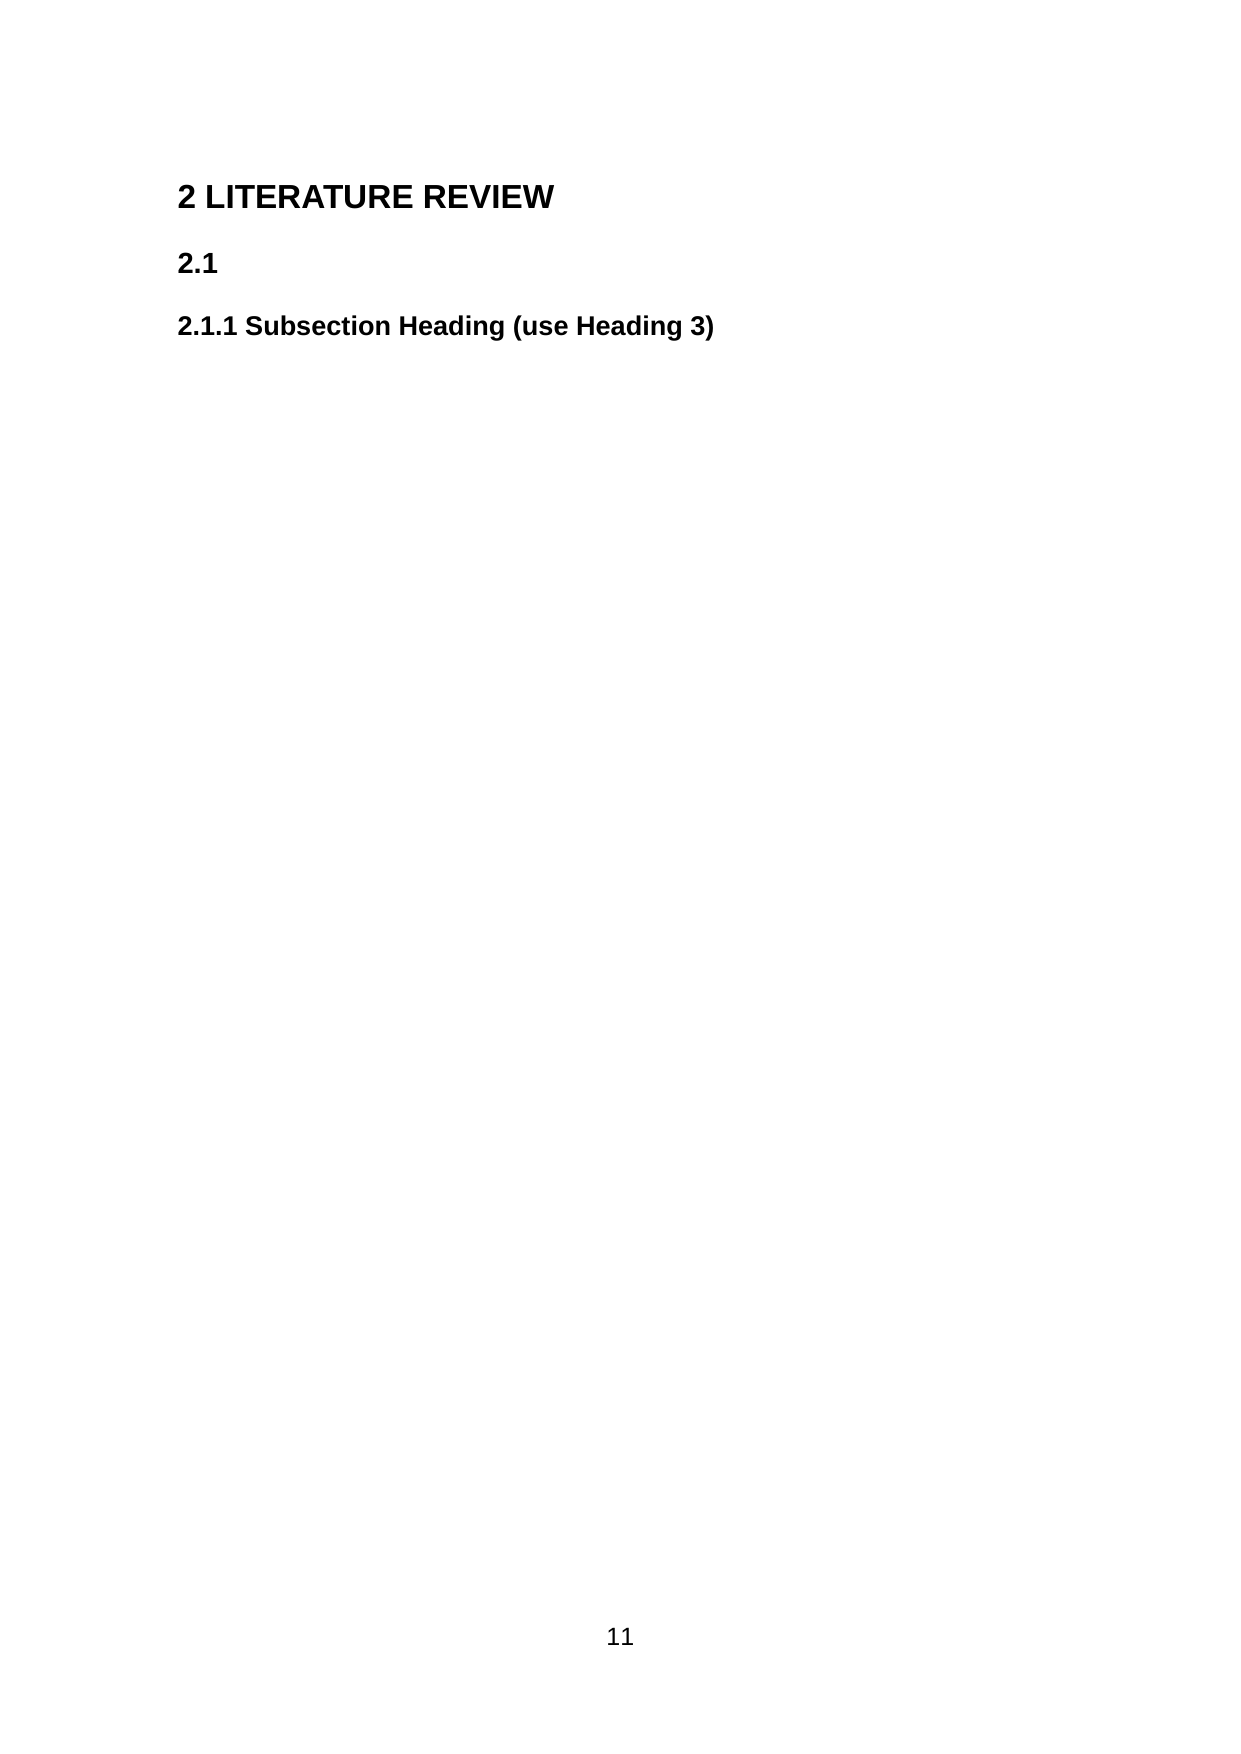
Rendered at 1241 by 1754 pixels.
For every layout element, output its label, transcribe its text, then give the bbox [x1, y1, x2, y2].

subtitle Subsection Heading (use Heading 3) [177, 310, 1063, 341]
subtitle LITERATURE REVIEW [177, 177, 1063, 216]
